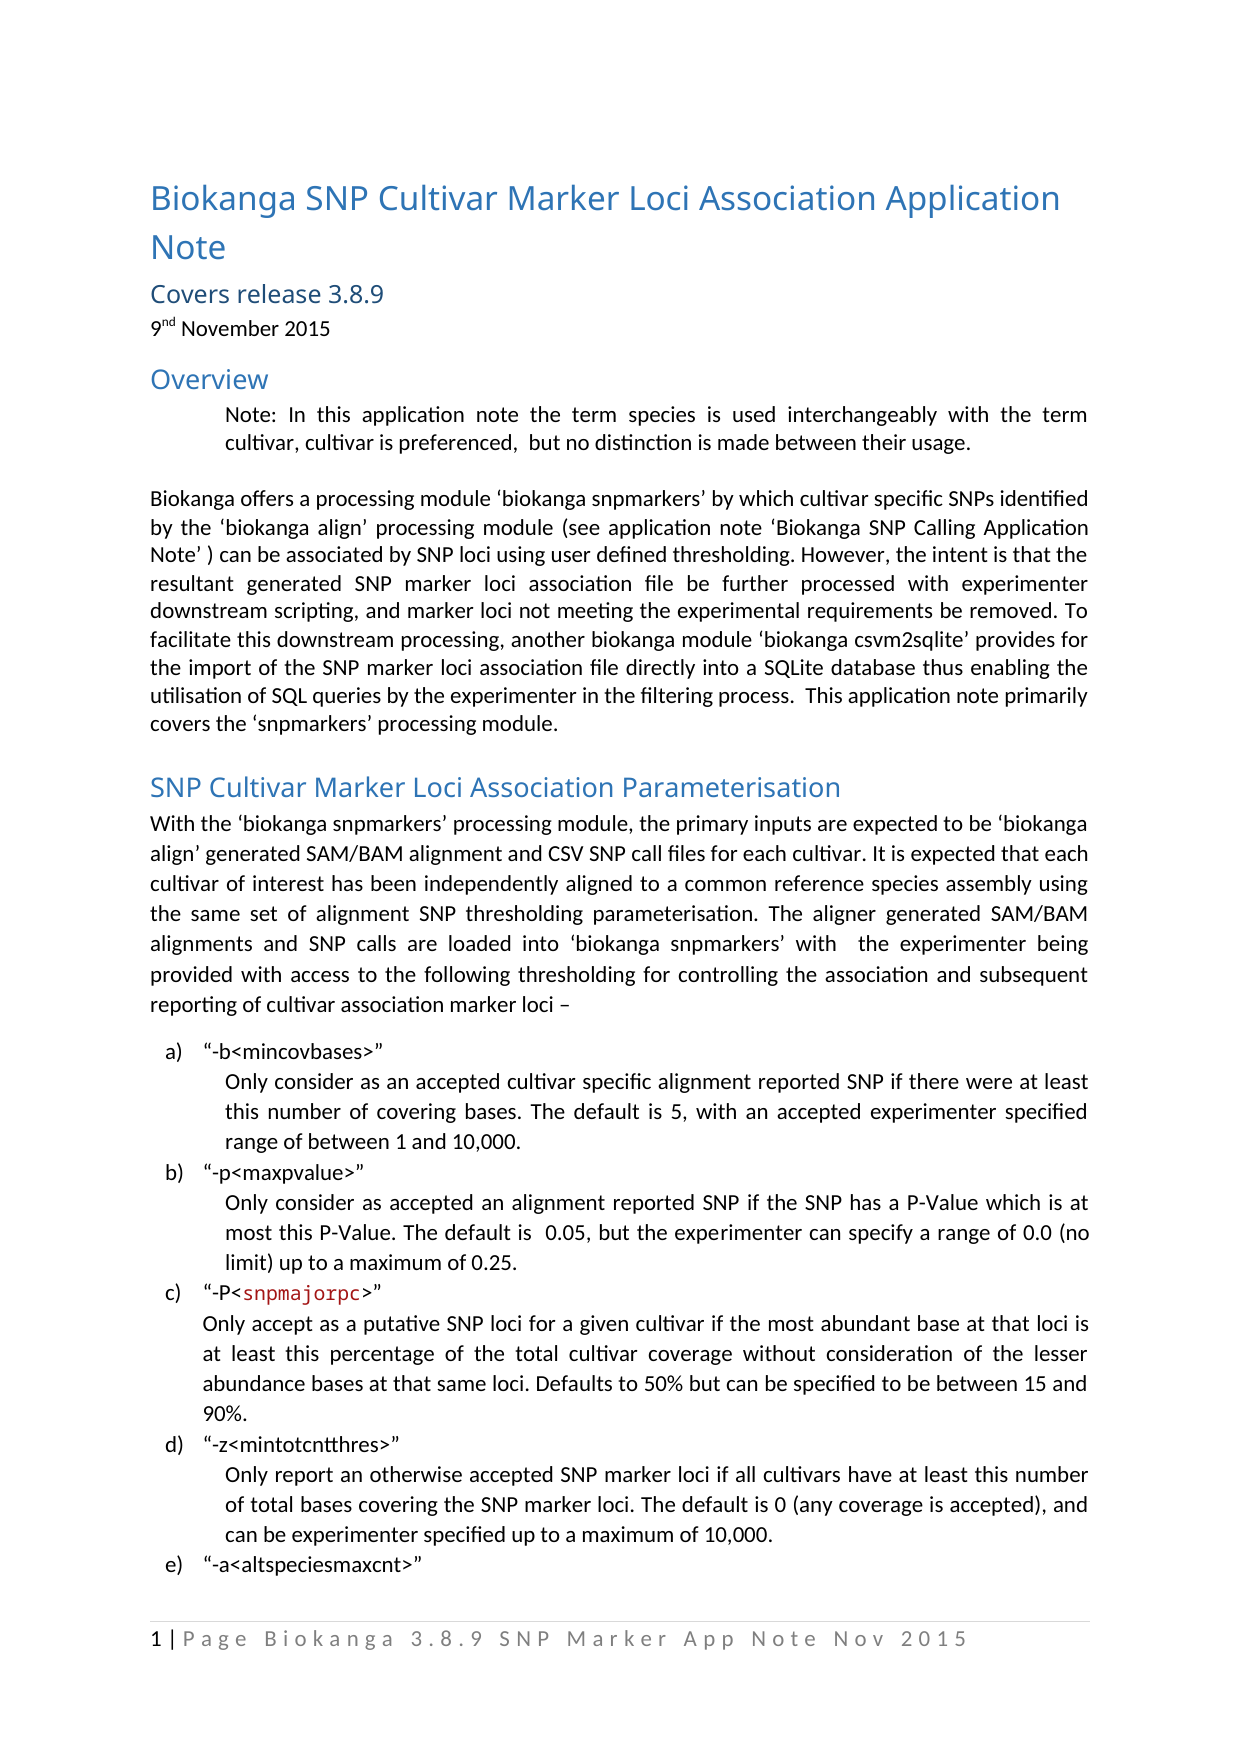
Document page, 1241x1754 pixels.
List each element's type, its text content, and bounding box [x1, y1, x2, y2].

list Only consider as accepted an alignment reported SNP if the SNP has a P-Value which is at most this P-Value. The default is 0.05, but the experimenter can specify a range of 0.0 (no limit) up to a maximum of 0.25. [225, 1188, 1090, 1276]
subtitle Overview [150, 361, 1090, 398]
list “-b<mincovbases>” [165, 1037, 1090, 1065]
list Only consider as an accepted cultivar specific alignment reported SNP if there were at least this number of covering bases. The default is 5, with an accepted experimenter specified range of between 1 and 10,000. [225, 1067, 1090, 1156]
list “-a<altspeciesmaxcnt>” [165, 1551, 1090, 1578]
text 9nd November 2015 [150, 314, 1090, 342]
list “-p<maxpvalue>” [165, 1158, 1090, 1186]
list “-z<mintotcntthres>” [165, 1430, 1090, 1458]
text Note: In this application note the term species is used interchangeably with the term cultivar, cultivar is preferenced, but no distinction is made between their usage. [225, 401, 1090, 457]
list Only accept as a putative SNP loci for a given cultivar if the most abundant base at that loci is at least this percentage of the total cultivar coverage without consideration of the lesser abundance bases at that same loci. Defaults to 50% but can be specified to be between 15 and 90%. [202, 1309, 1090, 1427]
subtitle SNP Cultivar Marker Loci Association Parameterisation [150, 769, 1090, 806]
list Only report an otherwise accepted SNP marker loci if all cultivars have at least this number of total bases covering the SNP marker loci. The default is 0 (any coverage is accepted), and can be experimenter specified up to a maximum of 10,000. [225, 1460, 1090, 1548]
text With the ‘biokanga snpmarkers’ processing module, the primary inputs are expected to be ‘biokanga align’ generated SAM/BAM alignment and CSV SNP call files for each cultivar. It is expected that each cultivar of interest has been independently aligned to a common reference species assembly using the same set of alignment SNP thresholding parameterisation. The aligner generated SAM/BAM alignments and SNP calls are loaded into ‘biokanga snpmarkers’ with the experimenter being provided with access to the following thresholding for controlling the association and subsequent reporting of cultivar association marker loci – [150, 809, 1090, 1018]
subtitle Covers release 3.8.9 [150, 277, 1090, 311]
subtitle Biokanga SNP Cultivar Marker Loci Association Application Note [150, 175, 1090, 269]
text Biokanga offers a processing module ‘biokanga snpmarkers’ by which cultivar specific SNPs identified by the ‘biokanga align’ processing module (see application note ‘Biokanga SNP Calling Application Note’ ) can be associated by SNP loci using user defined thresholding. However, the intent is that the resultant generated SNP marker loci association file be further processed with experimenter downstream scripting, and marker loci not meeting the experimental requirements be removed. To facilitate this downstream processing, another biokanga module ‘biokanga csvm2sqlite’ provides for the import of the SNP marker loci association file directly into a SQLite database thus enabling the utilisation of SQL queries by the experimenter in the filtering process. This application note primarily covers the ‘snpmarkers’ processing module. [150, 484, 1090, 737]
list “-P<snpmajorpc>” [165, 1278, 1090, 1307]
